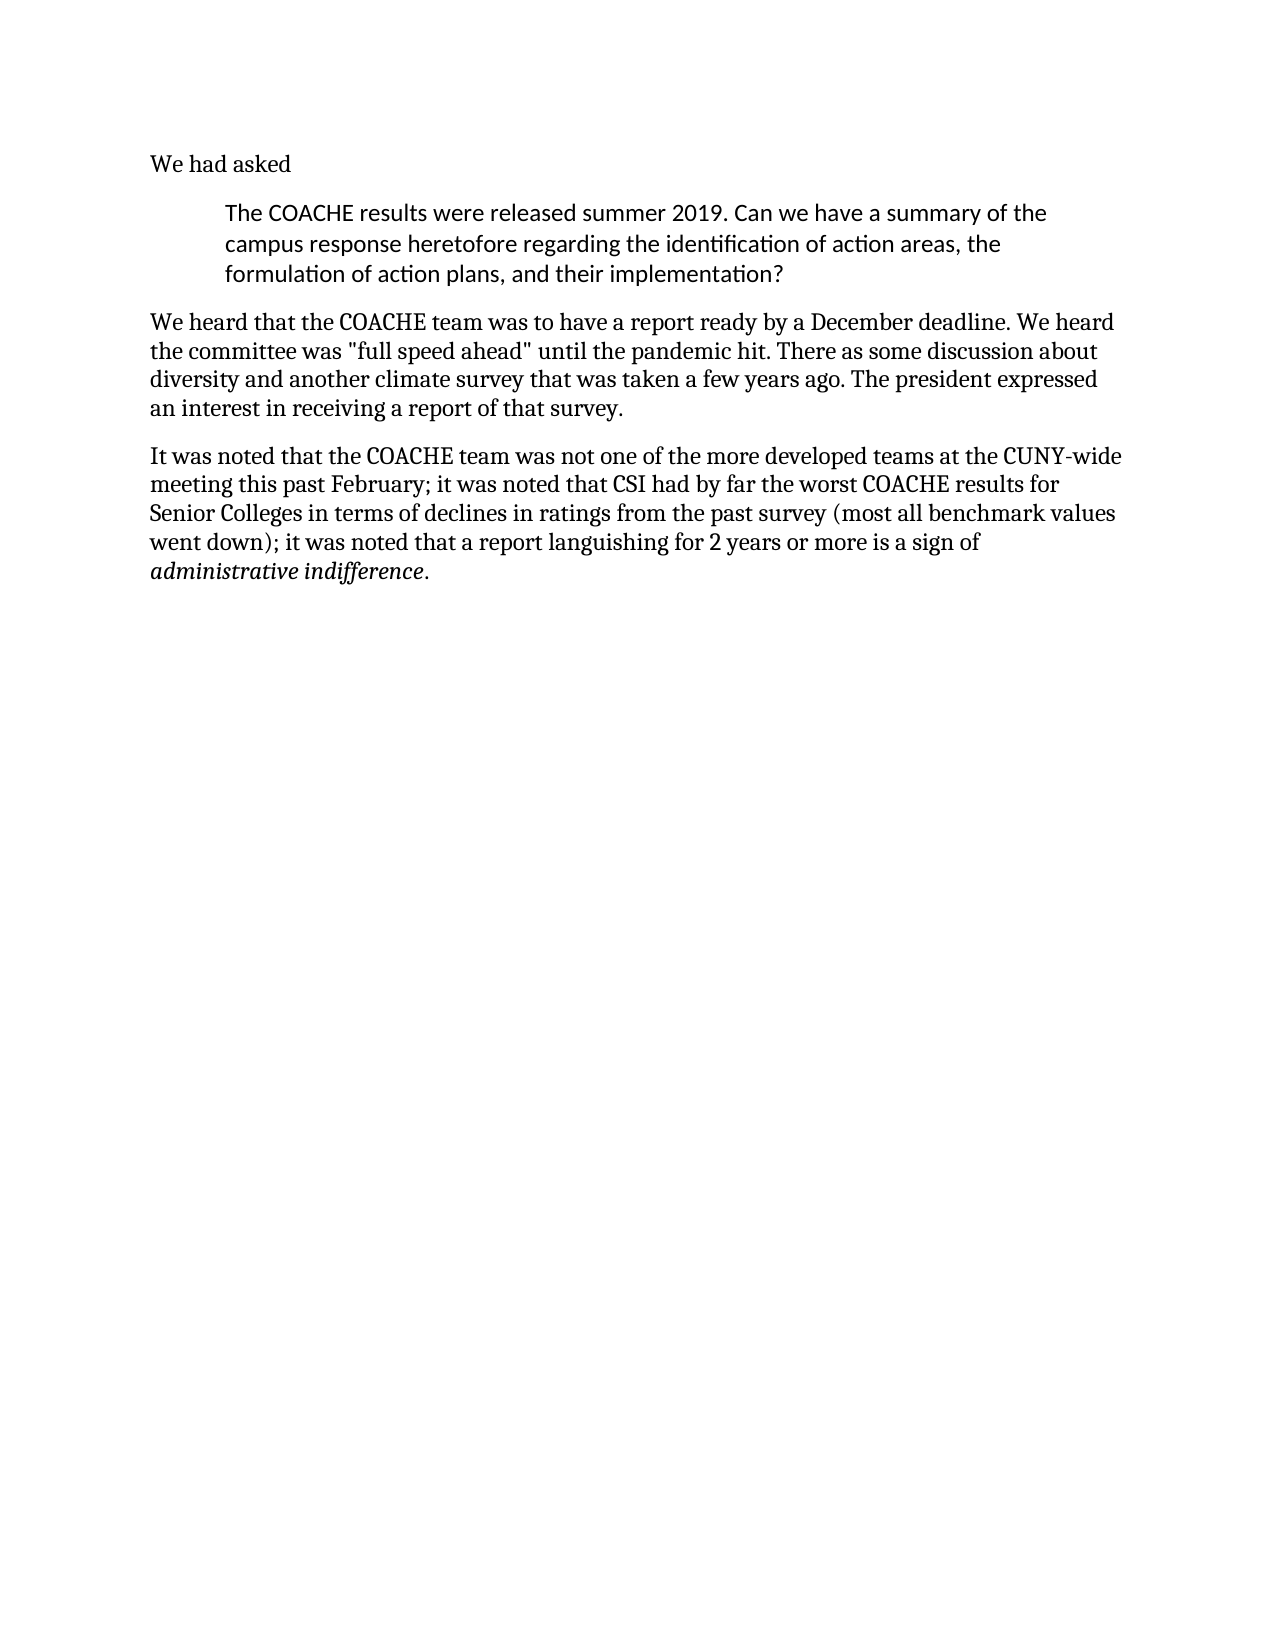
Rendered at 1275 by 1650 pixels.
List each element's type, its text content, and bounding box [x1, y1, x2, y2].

text It was noted that the COACHE team was not one of the more developed teams at the CUNY-wide meeting this past February; it was noted that CSI had by far the worst COACHE results for Senior Colleges in terms of declines in ratings from the past survey (most all benchmark values went down); it was noted that a report languishing for 2 years or more is a sign of administrative indifference. [150, 442, 1125, 585]
text The COACHE results were released summer 2019. Can we have a summary of the campus response heretofore regarding the identification of action areas, the formulation of action plans, and their implementation? [225, 197, 1125, 289]
text We had asked [150, 150, 1125, 179]
text We heard that the COACHE team was to have a report ready by a December deadline. We heard the committee was "full speed ahead" until the pandemic hit. There as some discussion about diversity and another climate survey that was taken a few years ago. The president expressed an interest in receiving a report of that survey. [150, 308, 1125, 423]
